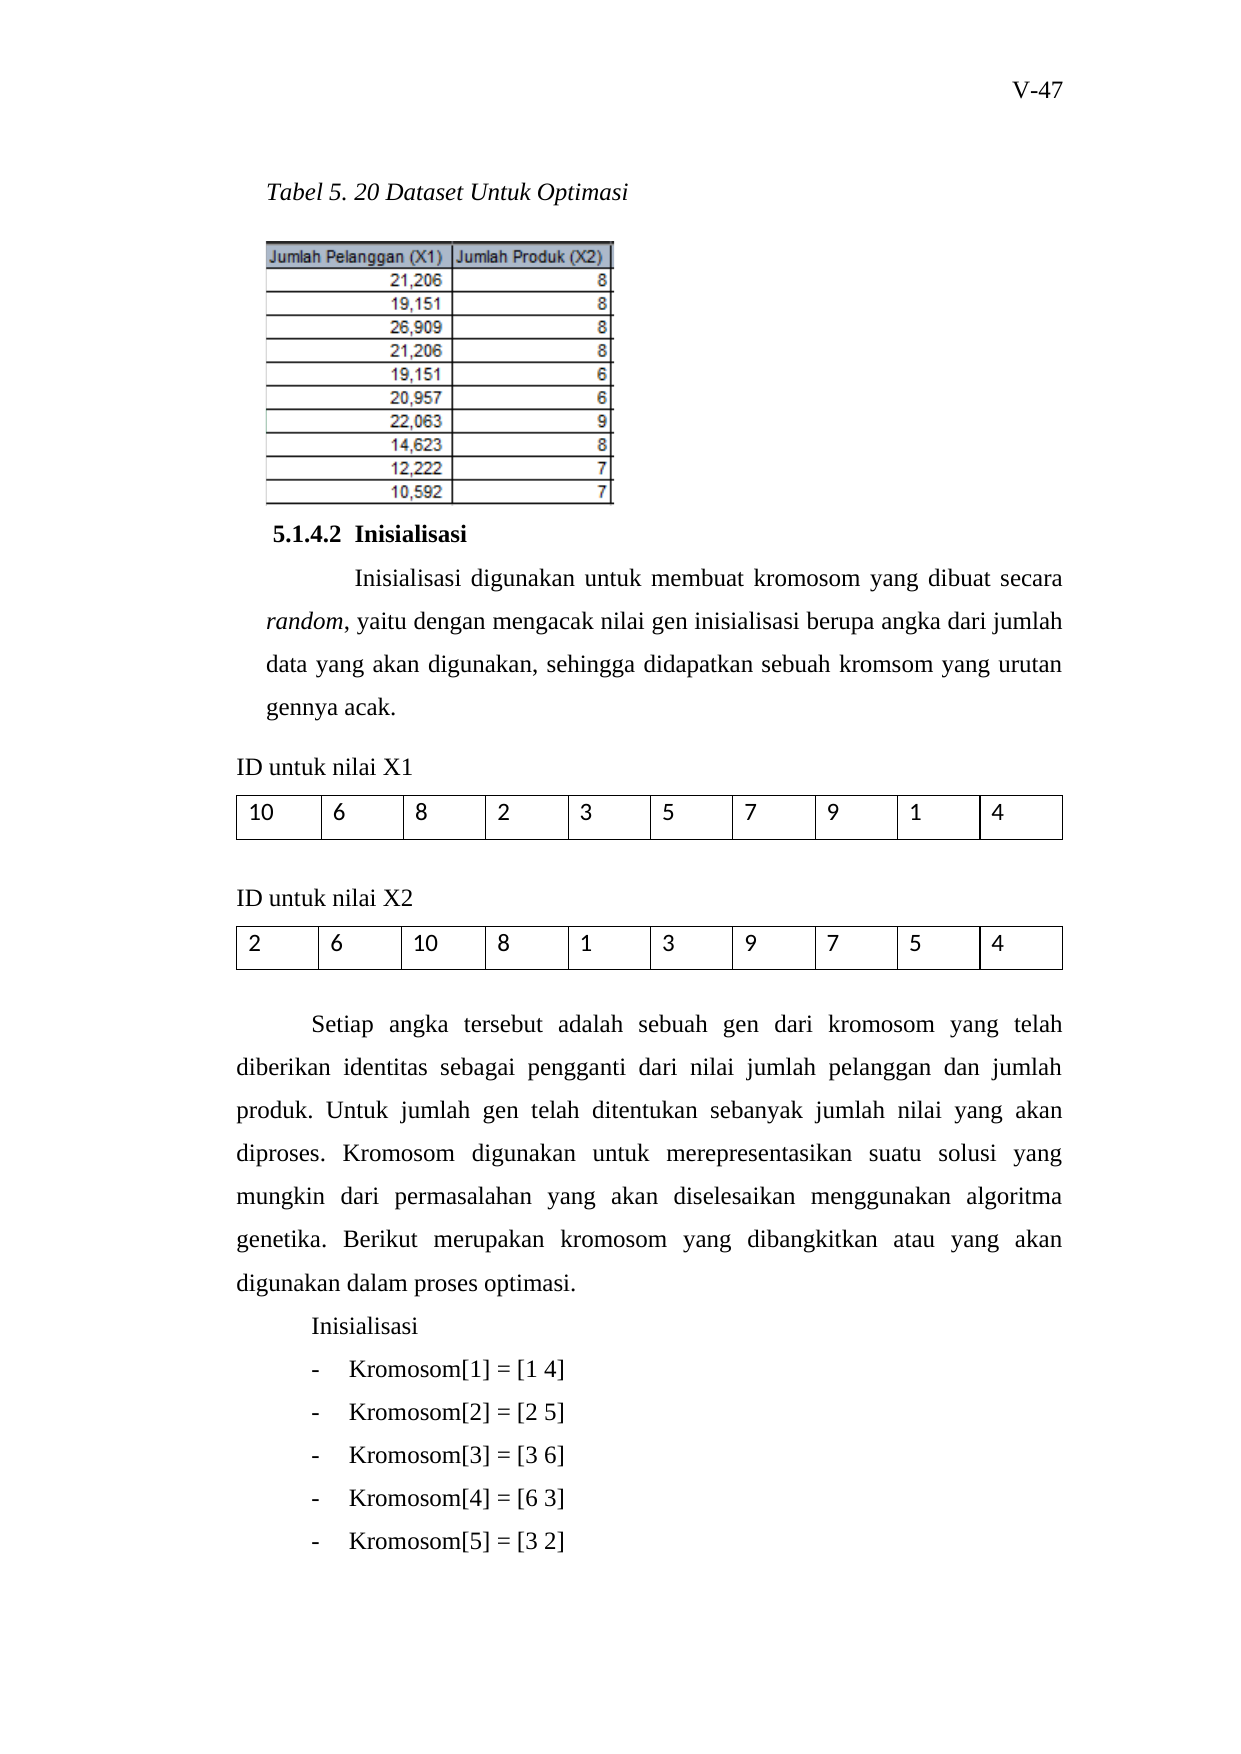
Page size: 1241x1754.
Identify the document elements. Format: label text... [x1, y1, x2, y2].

table_header 6 [322, 796, 403, 838]
table_header 5 [651, 796, 732, 838]
table_header 10 [237, 796, 321, 838]
table_header 6 [319, 927, 401, 969]
table_header 9 [733, 927, 815, 969]
table_header 2 [237, 927, 318, 969]
table_header 9 [816, 796, 897, 838]
list Kromosom[3] = [3 6] [311, 1440, 1063, 1469]
table_header 3 [569, 796, 650, 838]
table_header 1 [898, 796, 979, 838]
table_header 5 [898, 927, 979, 969]
table_header 3 [651, 927, 732, 969]
text ID untuk nilai X1 [236, 752, 1063, 781]
list Kromosom[4] = [6 3] [311, 1483, 1063, 1512]
table_header 7 [733, 796, 815, 838]
list Inisialisasi [311, 1311, 1063, 1339]
list Kromosom[5] = [3 2] [311, 1526, 1063, 1555]
table_header 8 [486, 927, 568, 969]
text ID untuk nilai X2 [236, 883, 1063, 911]
text Tabel 5. 20 Dataset Untuk Optimasi [266, 177, 1063, 206]
table_header 8 [404, 796, 485, 838]
text Setiap angka tersebut adalah sebuah gen dari kromosom yang telah diberikan identitas sebagai pengganti dari nilai jumlah pelanggan dan jumlah produk. Untuk jumlah gen telah ditentukan sebanyak jumlah nilai yang akan diproses. Kromosom digunakan untuk merepresentasikan suatu solusi yang mungkin dari permasalahan yang akan diselesaikan menggunakan algoritma genetika. Berikut merupakan kromosom yang dibangkitkan atau yang akan digunakan dalam proses optimasi. [236, 1009, 1063, 1296]
list Inisialisasi digunakan untuk membuat kromosom yang dibuat secara random, yaitu dengan mengacak nilai gen inisialisasi berupa angka dari jumlah data yang akan digunakan, sehingga didapatkan sebuah kromsom yang urutan gennya acak. [266, 563, 1063, 721]
list Kromosom[1] = [1 4] [311, 1354, 1063, 1383]
table_header 1 [569, 927, 650, 969]
table_header 4 [981, 927, 1062, 969]
table_header 10 [402, 927, 485, 969]
list Kromosom[2] = [2 5] [311, 1397, 1063, 1426]
table_header 7 [816, 927, 897, 969]
picture [265, 241, 615, 506]
list Inisialisasi [273, 519, 1063, 548]
table_header 4 [981, 796, 1062, 838]
table_header 2 [486, 796, 568, 838]
